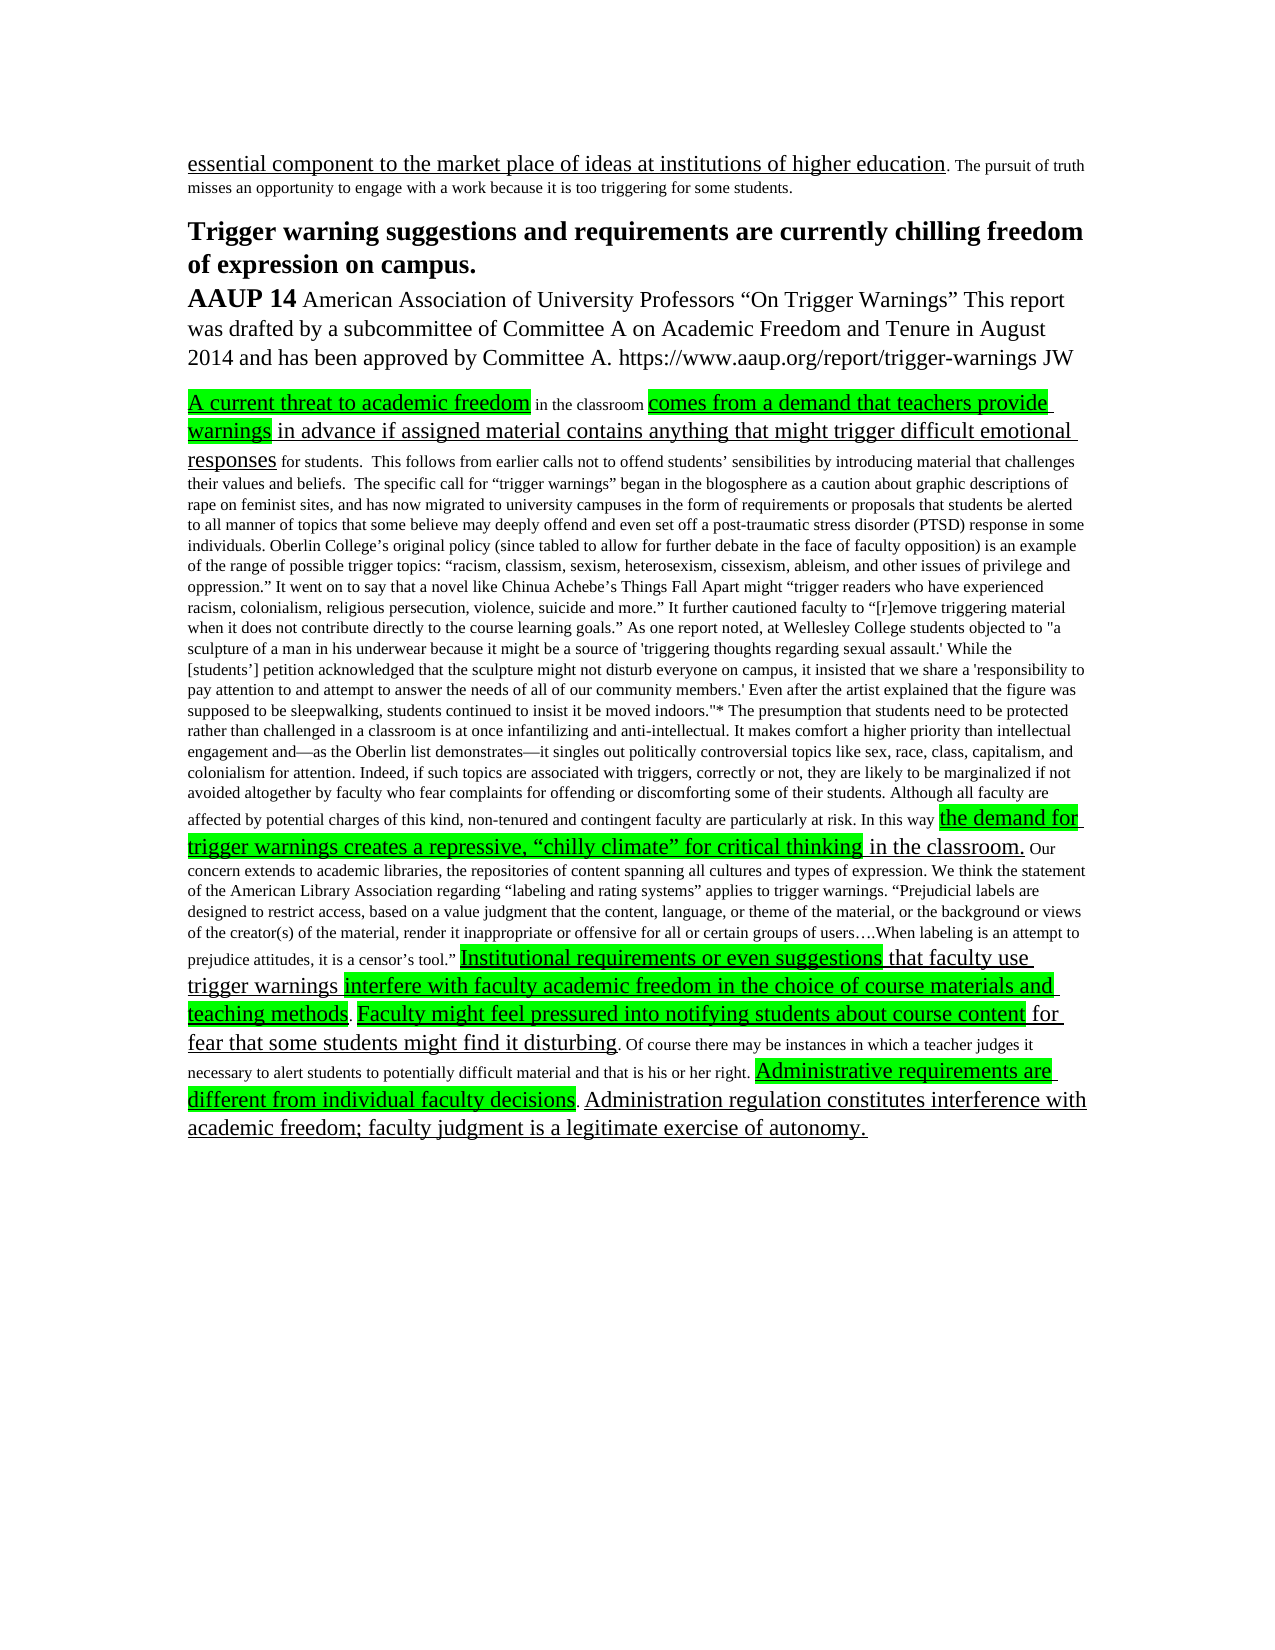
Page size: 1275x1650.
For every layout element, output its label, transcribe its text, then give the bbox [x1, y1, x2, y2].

text AAUP 14 American Association of University Professors “On Trigger Warnings” This report was drafted by a subcommittee of Committee A on Academic Freedom and Tenure in August 2014 and has been approved by Committee A. https://www.aaup.org/report/trigger-warnings JW [187, 282, 1087, 370]
text A current threat to academic freedom in the classroom comes from a demand that teachers provide warnings in advance if assigned material contains anything that might trigger difficult emotional responses for students. This follows from earlier calls not to offend students’ sensibilities by introducing material that challenges their values and beliefs. The specific call for “trigger warnings” began in the blogosphere as a caution about graphic descriptions of rape on feminist sites, and has now migrated to university campuses in the form of requirements or proposals that students be alerted to all manner of topics that some believe may deeply offend and even set off a post-traumatic stress disorder (PTSD) response in some individuals. Oberlin College’s original policy (since tabled to allow for further debate in the face of faculty opposition) is an example of the range of possible trigger topics: “racism, classism, sexism, heterosexism, cissexism, ableism, and other issues of privilege and oppression.” It went on to say that a novel like Chinua Achebe’s Things Fall Apart might “trigger readers who have experienced racism, colonialism, religious persecution, violence, suicide and more.” It further cautioned faculty to “[r]emove triggering material when it does not contribute directly to the course learning goals.” As one report noted, at Wellesley College students objected to "a sculpture of a man in his underwear because it might be a source of 'triggering thoughts regarding sexual assault.' While the [students’] petition acknowledged that the sculpture might not disturb everyone on campus, it insisted that we share a 'responsibility to pay attention to and attempt to answer the needs of all of our community members.' Even after the artist explained that the figure was supposed to be sleepwalking, students continued to insist it be moved indoors."* The presumption that students need to be protected rather than challenged in a classroom is at once infantilizing and anti-intellectual. It makes comfort a higher priority than intellectual engagement and—as the Oberlin list demonstrates—it singles out politically controversial topics like sex, race, class, capitalism, and colonialism for attention. Indeed, if such topics are associated with triggers, correctly or not, they are likely to be marginalized if not avoided altogether by faculty who fear complaints for offending or discomforting some of their students. Although all faculty are affected by potential charges of this kind, non-tenured and contingent faculty are particularly at risk. In this way the demand for trigger warnings creates a repressive, “chilly climate” for critical thinking in the classroom. Our concern extends to academic libraries, the repositories of content spanning all cultures and types of expression. We think the statement of the American Library Association regarding “labeling and rating systems” applies to trigger warnings. “Prejudicial labels are designed to restrict access, based on a value judgment that the content, language, or theme of the material, or the background or views of the creator(s) of the material, render it inappropriate or offensive for all or certain groups of users….When labeling is an attempt to prejudice attitudes, it is a censor’s tool.” Institutional requirements or even suggestions that faculty use trigger warnings interfere with faculty academic freedom in the choice of course materials and teaching methods. Faculty might feel pressured into notifying students about course content for fear that some students might find it disturbing. Of course there may be instances in which a teacher judges it necessary to alert students to potentially difficult material and that is his or her right. Administrative requirements are different from individual faculty decisions. Administration regulation constitutes interference with academic freedom; faculty judgment is a legitimate exercise of autonomy. [187, 389, 1087, 1141]
subtitle Trigger warning suggestions and requirements are currently chilling freedom of expression on campus. [187, 215, 1087, 280]
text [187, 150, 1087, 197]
